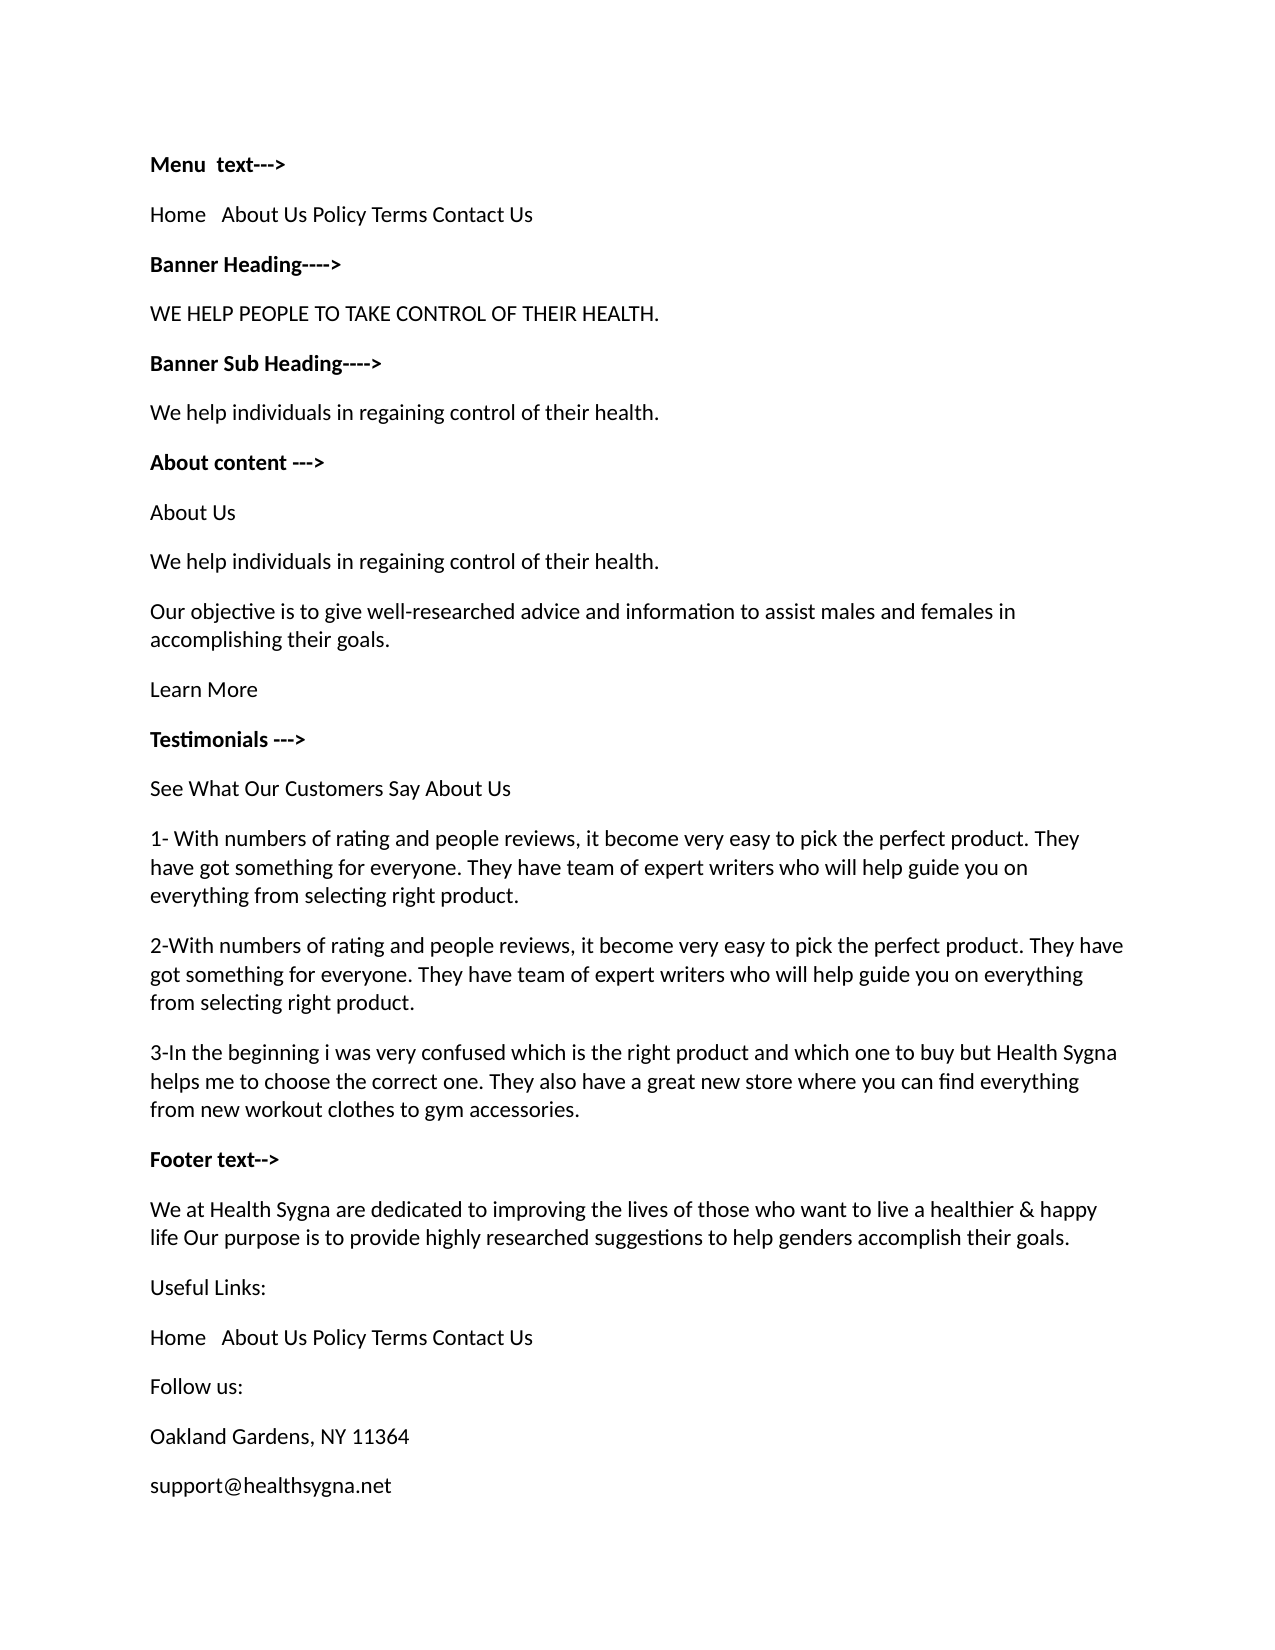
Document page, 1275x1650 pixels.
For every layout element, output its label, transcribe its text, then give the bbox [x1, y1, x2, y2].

text 2-With numbers of rating and people reviews, it become very easy to pick the perfect product. They have got something for everyone. They have team of expert writers who will help guide you on everything from selecting right product. [150, 930, 1125, 1017]
text 1- With numbers of rating and people reviews, it become very easy to pick the perfect product. They have got something for everyone. They have team of expert writers who will help guide you on everything from selecting right product. [150, 823, 1125, 909]
text WE HELP PEOPLE TO TAKE CONTROL OF THEIR HEALTH. [150, 299, 1125, 327]
text Oakland Gardens, NY 11364 [150, 1421, 1125, 1450]
text Learn More [150, 674, 1125, 703]
text Useful Links: [150, 1272, 1125, 1301]
text Our objective is to give well-researched advice and information to assist males and females in accomplishing their goals. [150, 596, 1125, 654]
text Follow us: [150, 1372, 1125, 1400]
text Testimonials ---> [150, 724, 1125, 753]
text 3-In the beginning i was very confused which is the right product and which one to buy but Health Sygna helps me to choose the correct one. They also have a great new store where you can find everything from new workout clothes to gym accessories. [150, 1037, 1125, 1124]
text Menu text---> [150, 150, 1125, 179]
text See What Our Customers Say About Us [150, 774, 1125, 802]
text We help individuals in regaining control of their health. [150, 398, 1125, 427]
text support@healthsygna.net [150, 1471, 1125, 1499]
text We help individuals in regaining control of their health. [150, 547, 1125, 575]
text Home About Us Policy Terms Contact Us [150, 199, 1125, 228]
text About Us [150, 497, 1125, 526]
text Home About Us Policy Terms Contact Us [150, 1322, 1125, 1351]
text We at Health Sygna are dedicated to improving the lives of those who want to live a healthier & happy life Our purpose is to provide highly researched suggestions to help genders accomplish their goals. [150, 1194, 1125, 1252]
text About content ---> [150, 447, 1125, 476]
text Banner Heading----> [150, 249, 1125, 278]
text Footer text--> [150, 1144, 1125, 1173]
text Banner Sub Heading----> [150, 348, 1125, 377]
